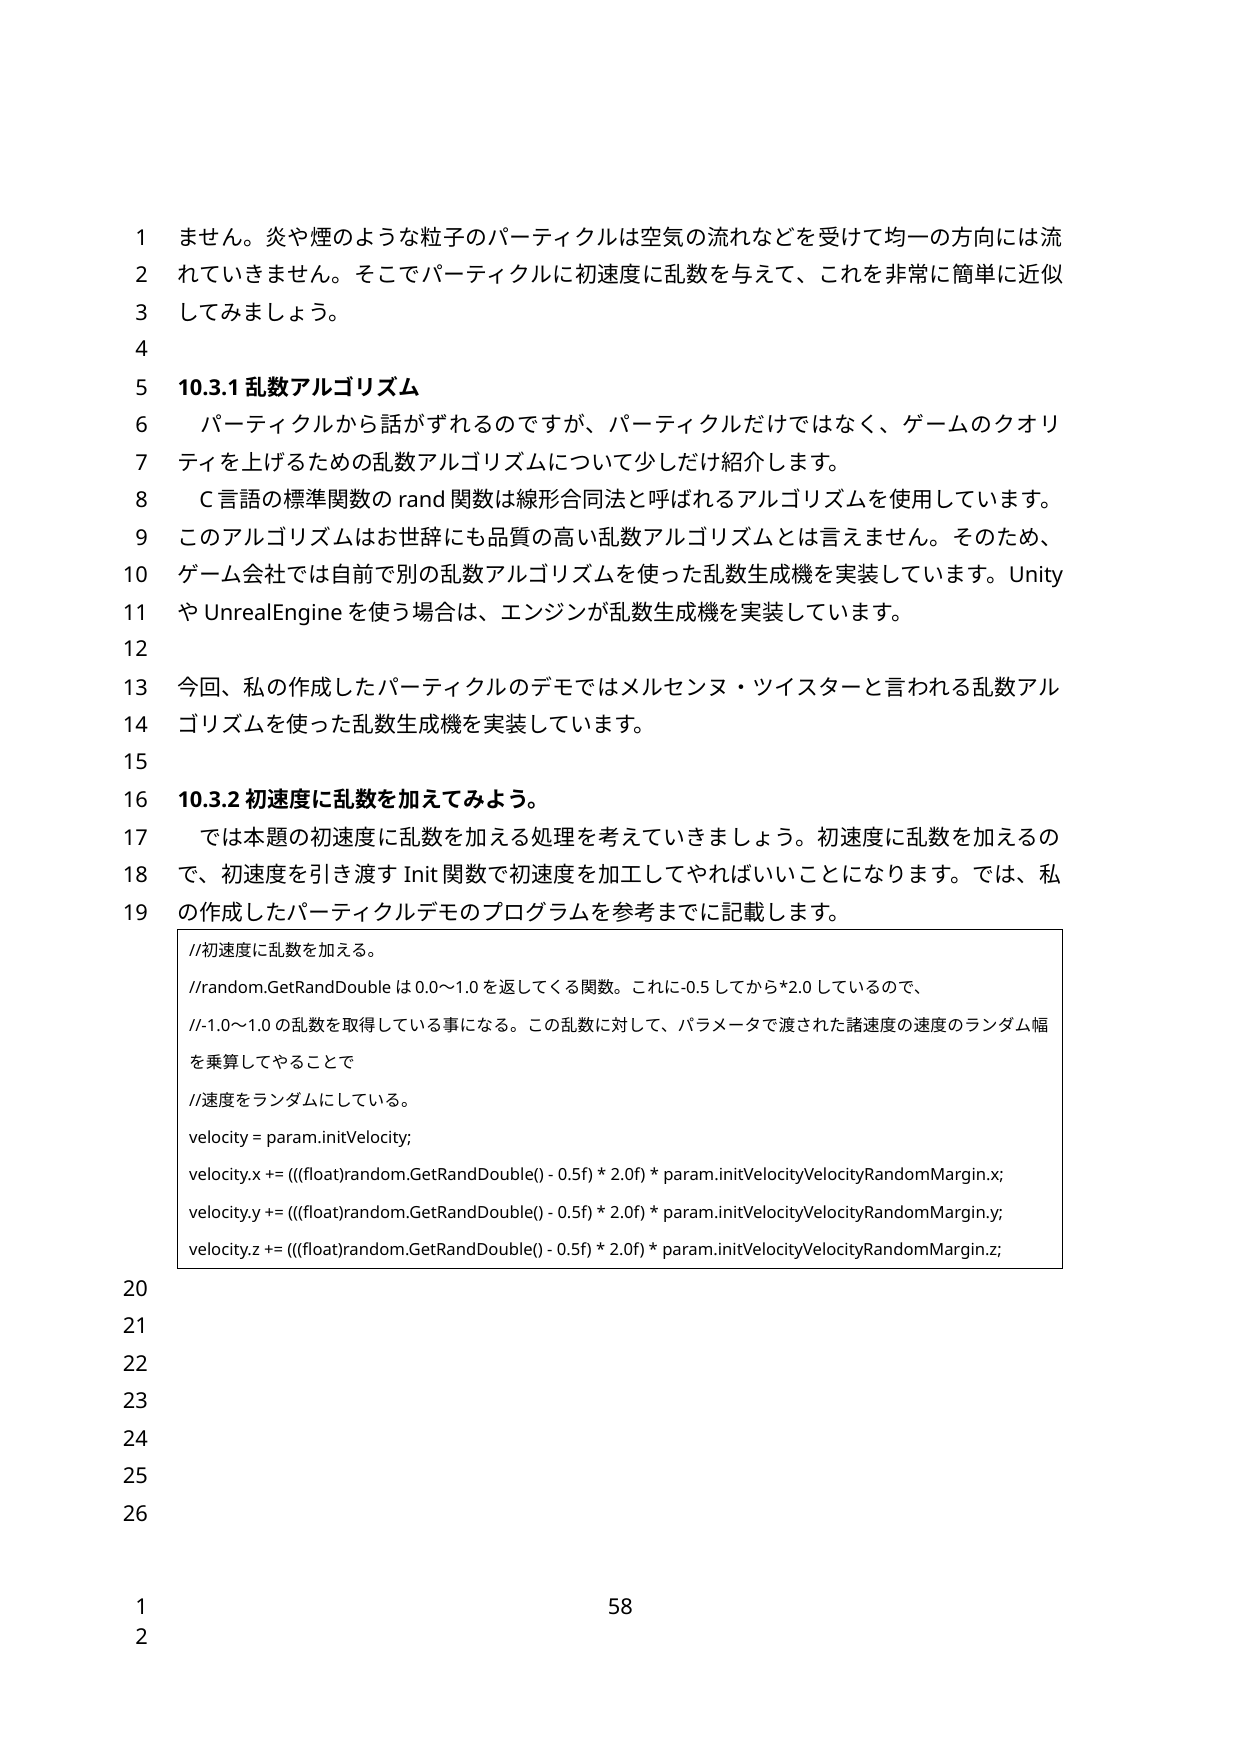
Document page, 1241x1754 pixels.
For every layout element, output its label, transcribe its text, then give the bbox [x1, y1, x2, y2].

text 10.3.2 初速度に乱数を加えてみよう。 [177, 779, 1063, 817]
text パーティクルから話がずれるのですが、パーティクルだけではなく、ゲームのクオリティを上げるための乱数アルゴリズムについて少しだけ紹介します。 [177, 404, 1063, 479]
text では本題の初速度に乱数を加える処理を考えていきましょう。初速度に乱数を加えるので、初速度を引き渡すInit関数で初速度を加工してやればいいことになります。では、私の作成したパーティクルデモのプログラムを参考までに記載します。 [177, 817, 1063, 929]
text 今回、私の作成したパーティクルのデモではメルセンヌ・ツイスターと言われる乱数アルゴリズムを使った乱数生成機を実装しています。 [177, 667, 1063, 742]
text 10.3.1 乱数アルゴリズム [177, 367, 1063, 404]
text C言語の標準関数のrand関数は線形合同法と呼ばれるアルゴリズムを使用しています。このアルゴリズムはお世辞にも品質の高い乱数アルゴリズムとは言えません。そのため、ゲーム会社では自前で別の乱数アルゴリズムを使った乱数生成機を実装しています。UnityやUnrealEngineを使う場合は、エンジンが乱数生成機を実装しています。 [177, 479, 1063, 629]
